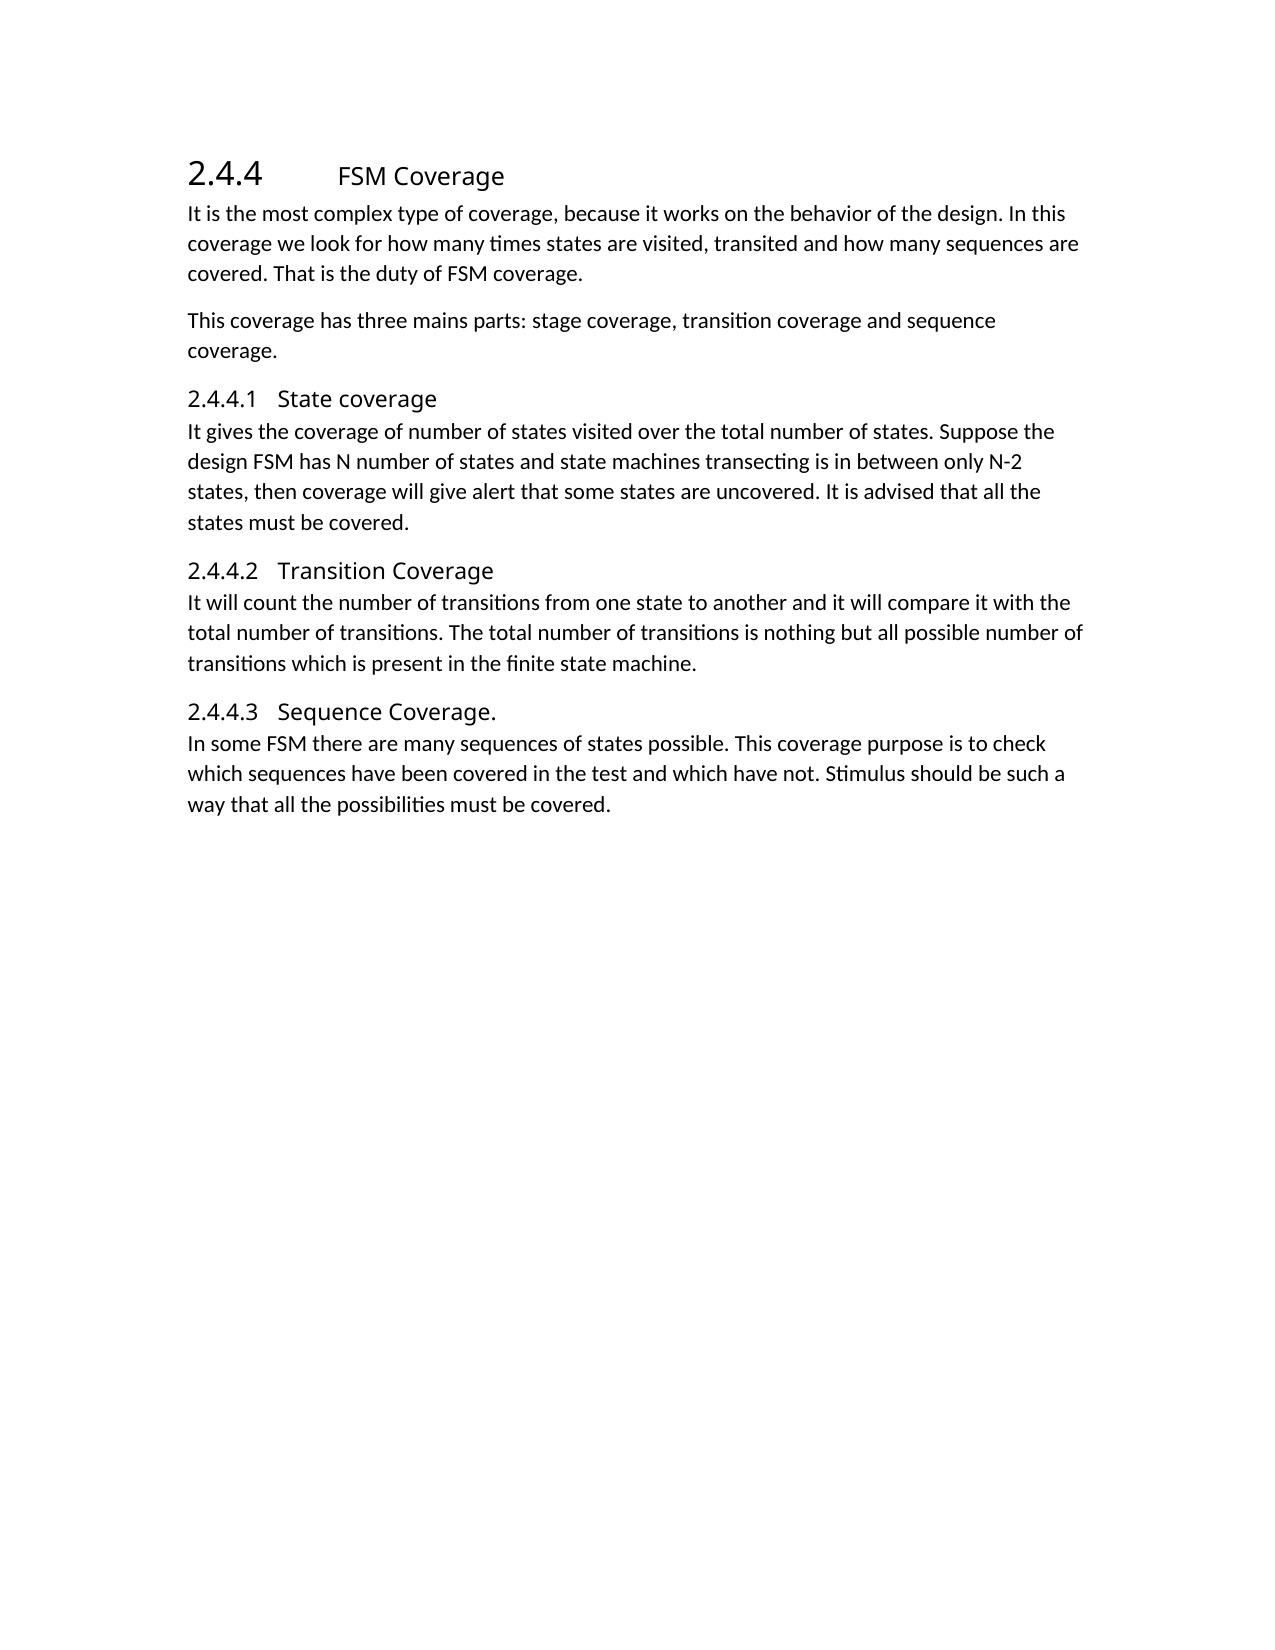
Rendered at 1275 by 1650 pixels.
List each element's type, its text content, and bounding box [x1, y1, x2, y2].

subtitle FSM Coverage [187, 150, 1087, 195]
text In some FSM there are many sequences of states possible. This coverage purpose is to check which sequences have been covered in the test and which have not. Stimulus should be such a way that all the possibilities must be covered. [187, 729, 1087, 818]
subtitle State coverage [187, 383, 1087, 414]
text This coverage has three mains parts: stage coverage, transition coverage and sequence coverage. [187, 306, 1087, 364]
text It is the most complex type of coverage, because it works on the behavior of the design. In this coverage we look for how many times states are visited, transited and how many sequences are covered. That is the duty of FSM coverage. [187, 199, 1087, 287]
text It gives the coverage of number of states visited over the total number of states. Suppose the design FSM has N number of states and state machines transecting is in between only N-2 states, then coverage will give alert that some states are uncovered. It is advised that all the states must be covered. [187, 417, 1087, 536]
text It will count the number of transitions from one state to another and it will compare it with the total number of transitions. The total number of transitions is nothing but all possible number of transitions which is present in the finite state machine. [187, 588, 1087, 677]
subtitle Transition Coverage [187, 554, 1087, 586]
subtitle Sequence Coverage. [187, 696, 1087, 727]
